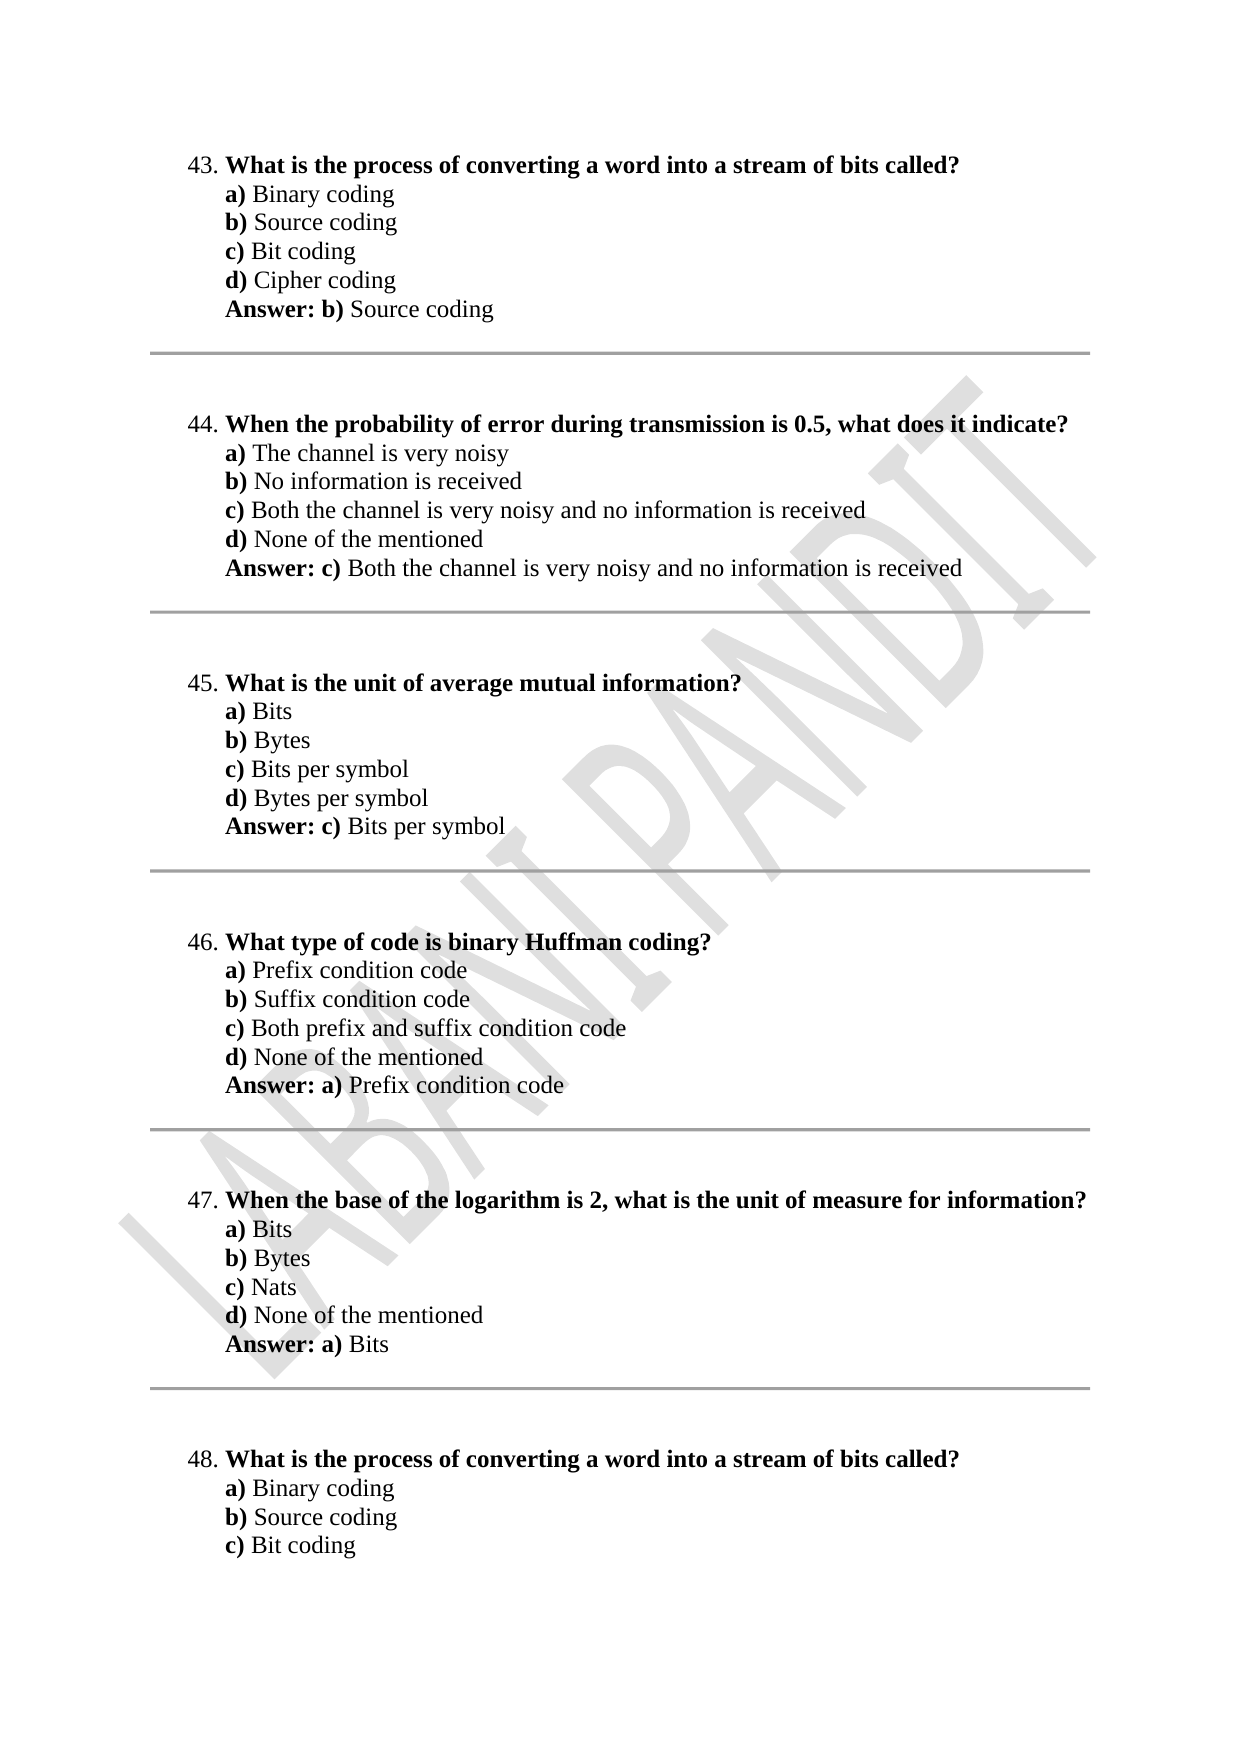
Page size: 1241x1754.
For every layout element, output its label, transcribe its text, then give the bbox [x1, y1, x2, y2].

list When the probability of error during transmission is 0.5, what does it indicate? a) The channel is very noisy b) No information is received c) Both the channel is very noisy and no information is received d) None of the mentioned Answer: c) Both the channel is very noisy and no information is received [187, 409, 1090, 581]
list What is the unit of average mutual information? a) Bits b) Bytes c) Bits per symbol d) Bytes per symbol Answer: c) Bits per symbol [187, 668, 1090, 840]
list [187, 1444, 1090, 1559]
list What type of code is binary Huffman coding? a) Prefix condition code b) Suffix condition code c) Both prefix and suffix condition code d) None of the mentioned Answer: a) Prefix condition code [187, 927, 1090, 1099]
list When the base of the logarithm is 2, what is the unit of measure for information? a) Bits b) Bytes c) Nats d) None of the mentioned Answer: a) Bits [187, 1185, 1090, 1358]
